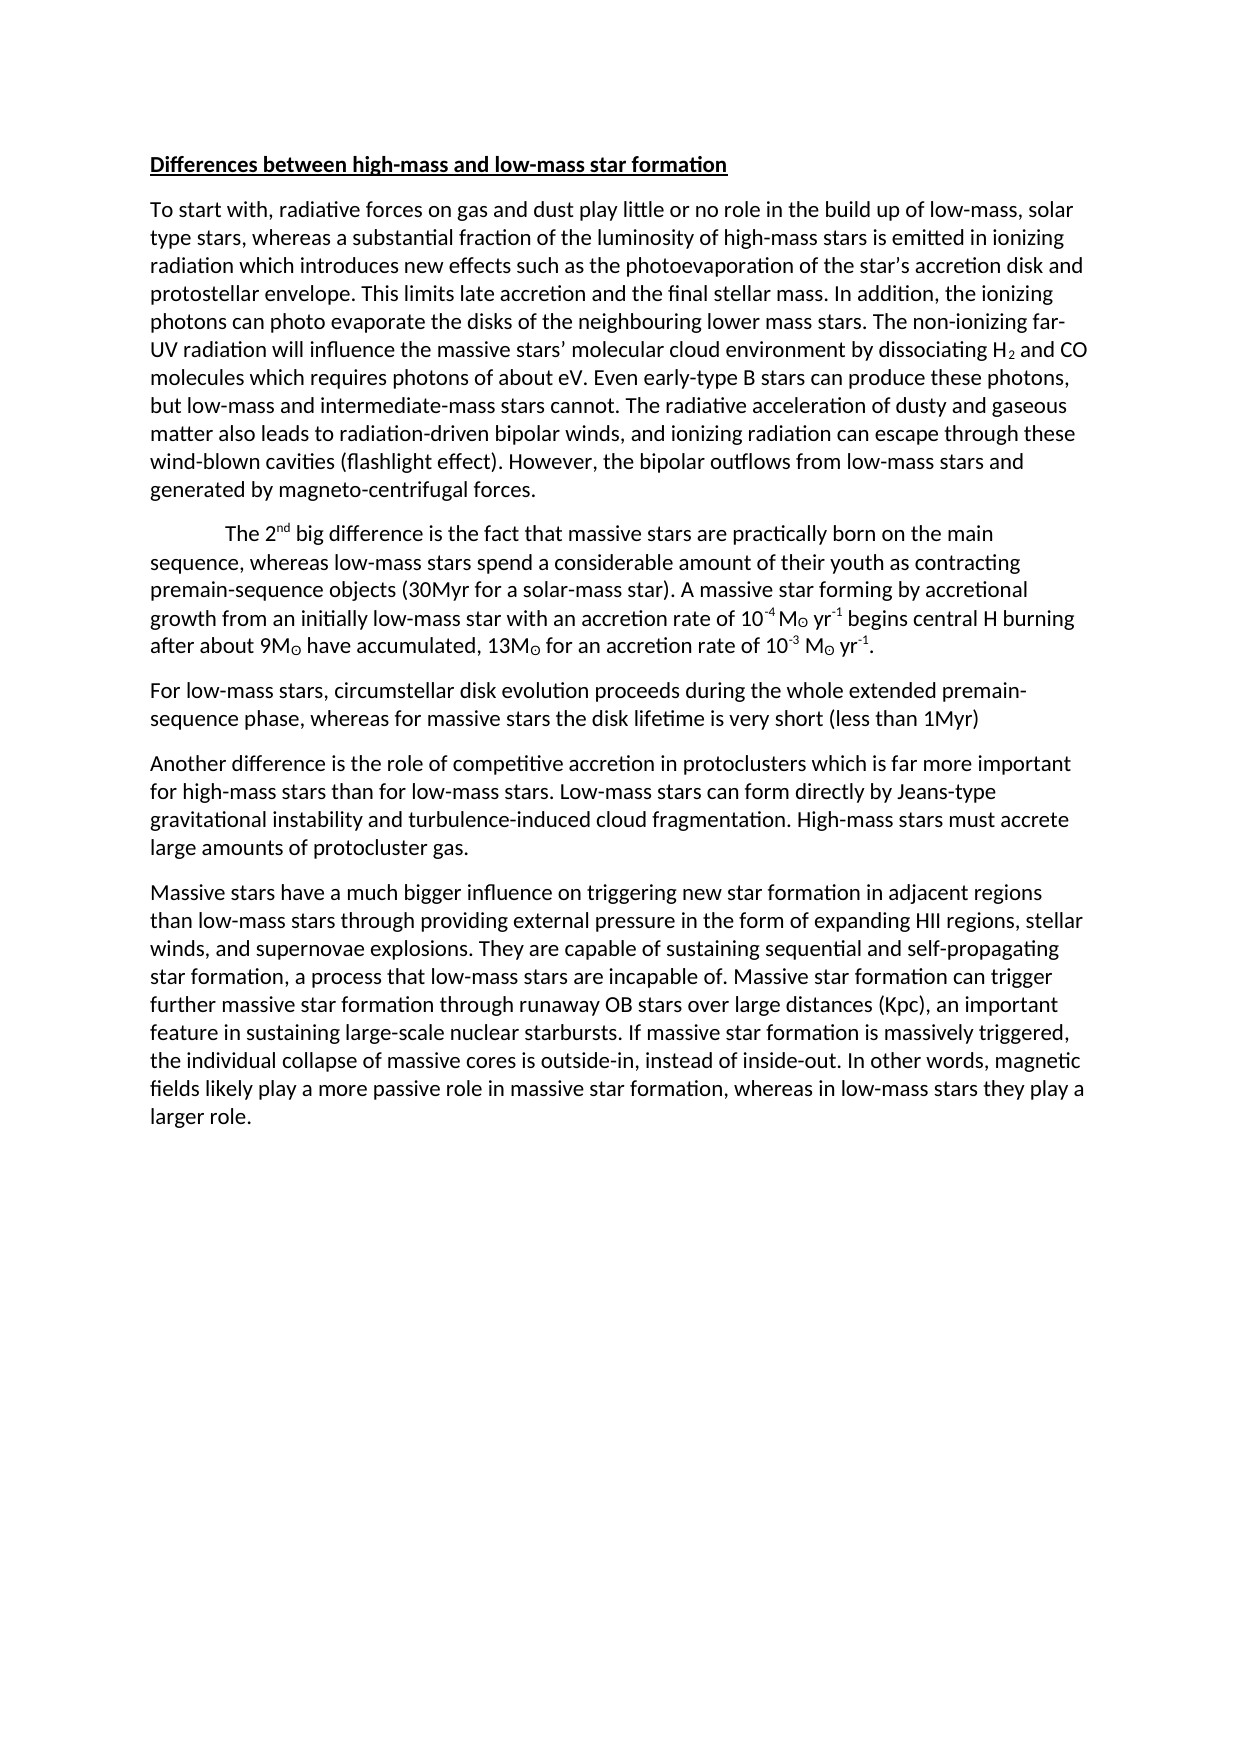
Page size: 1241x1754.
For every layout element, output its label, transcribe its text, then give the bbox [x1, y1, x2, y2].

text Differences between high-mass and low-mass star formation [150, 150, 1090, 178]
text Another difference is the role of competitive accretion in protoclusters which is far more important for high-mass stars than for low-mass stars. Low-mass stars can form directly by Jeans-type gravitational instability and turbulence-induced cloud fragmentation. High-mass stars must accrete large amounts of protocluster gas. [150, 749, 1090, 861]
text To start with, radiative forces on gas and dust play little or no role in the build up of low-mass, solar type stars, whereas a substantial fraction of the luminosity of high-mass stars is emitted in ionizing radiation which introduces new effects such as the photoevaporation of the star’s accretion disk and protostellar envelope. This limits late accretion and the final stellar mass. In addition, the ionizing photons can photo evaporate the disks of the neighbouring lower mass stars. The non-ionizing far-UV radiation will influence the massive stars’ molecular cloud environment by dissociating H2 and CO molecules which requires photons of about eV. Even early-type B stars can produce these photons, but low-mass and intermediate-mass stars cannot. The radiative acceleration of dusty and gaseous matter also leads to radiation-driven bipolar winds, and ionizing radiation can escape through these wind-blown cavities (flashlight effect). However, the bipolar outflows from low-mass stars and generated by magneto-centrifugal forces. [150, 195, 1090, 503]
text The 2nd big difference is the fact that massive stars are practically born on the main sequence, whereas low-mass stars spend a considerable amount of their youth as contracting premain-sequence objects (30Myr for a solar-mass star). A massive star forming by accretional growth from an initially low-mass star with an accretion rate of 10-4 Mʘ yr-1 begins central H burning after about 9Mʘ have accumulated, 13Mʘ for an accretion rate of 10-3 Mʘ yr-1. [150, 519, 1090, 660]
text For low-mass stars, circumstellar disk evolution proceeds during the whole extended premain-sequence phase, whereas for massive stars the disk lifetime is very short (less than 1Myr) [150, 676, 1090, 732]
text Massive stars have a much bigger influence on triggering new star formation in adjacent regions than low-mass stars through providing external pressure in the form of expanding HII regions, stellar winds, and supernovae explosions. They are capable of sustaining sequential and self-propagating star formation, a process that low-mass stars are incapable of. Massive star formation can trigger further massive star formation through runaway OB stars over large distances (Kpc), an important feature in sustaining large-scale nuclear starbursts. If massive star formation is massively triggered, the individual collapse of massive cores is outside-in, instead of inside-out. In other words, magnetic fields likely play a more passive role in massive star formation, whereas in low-mass stars they play a larger role. [150, 878, 1090, 1130]
